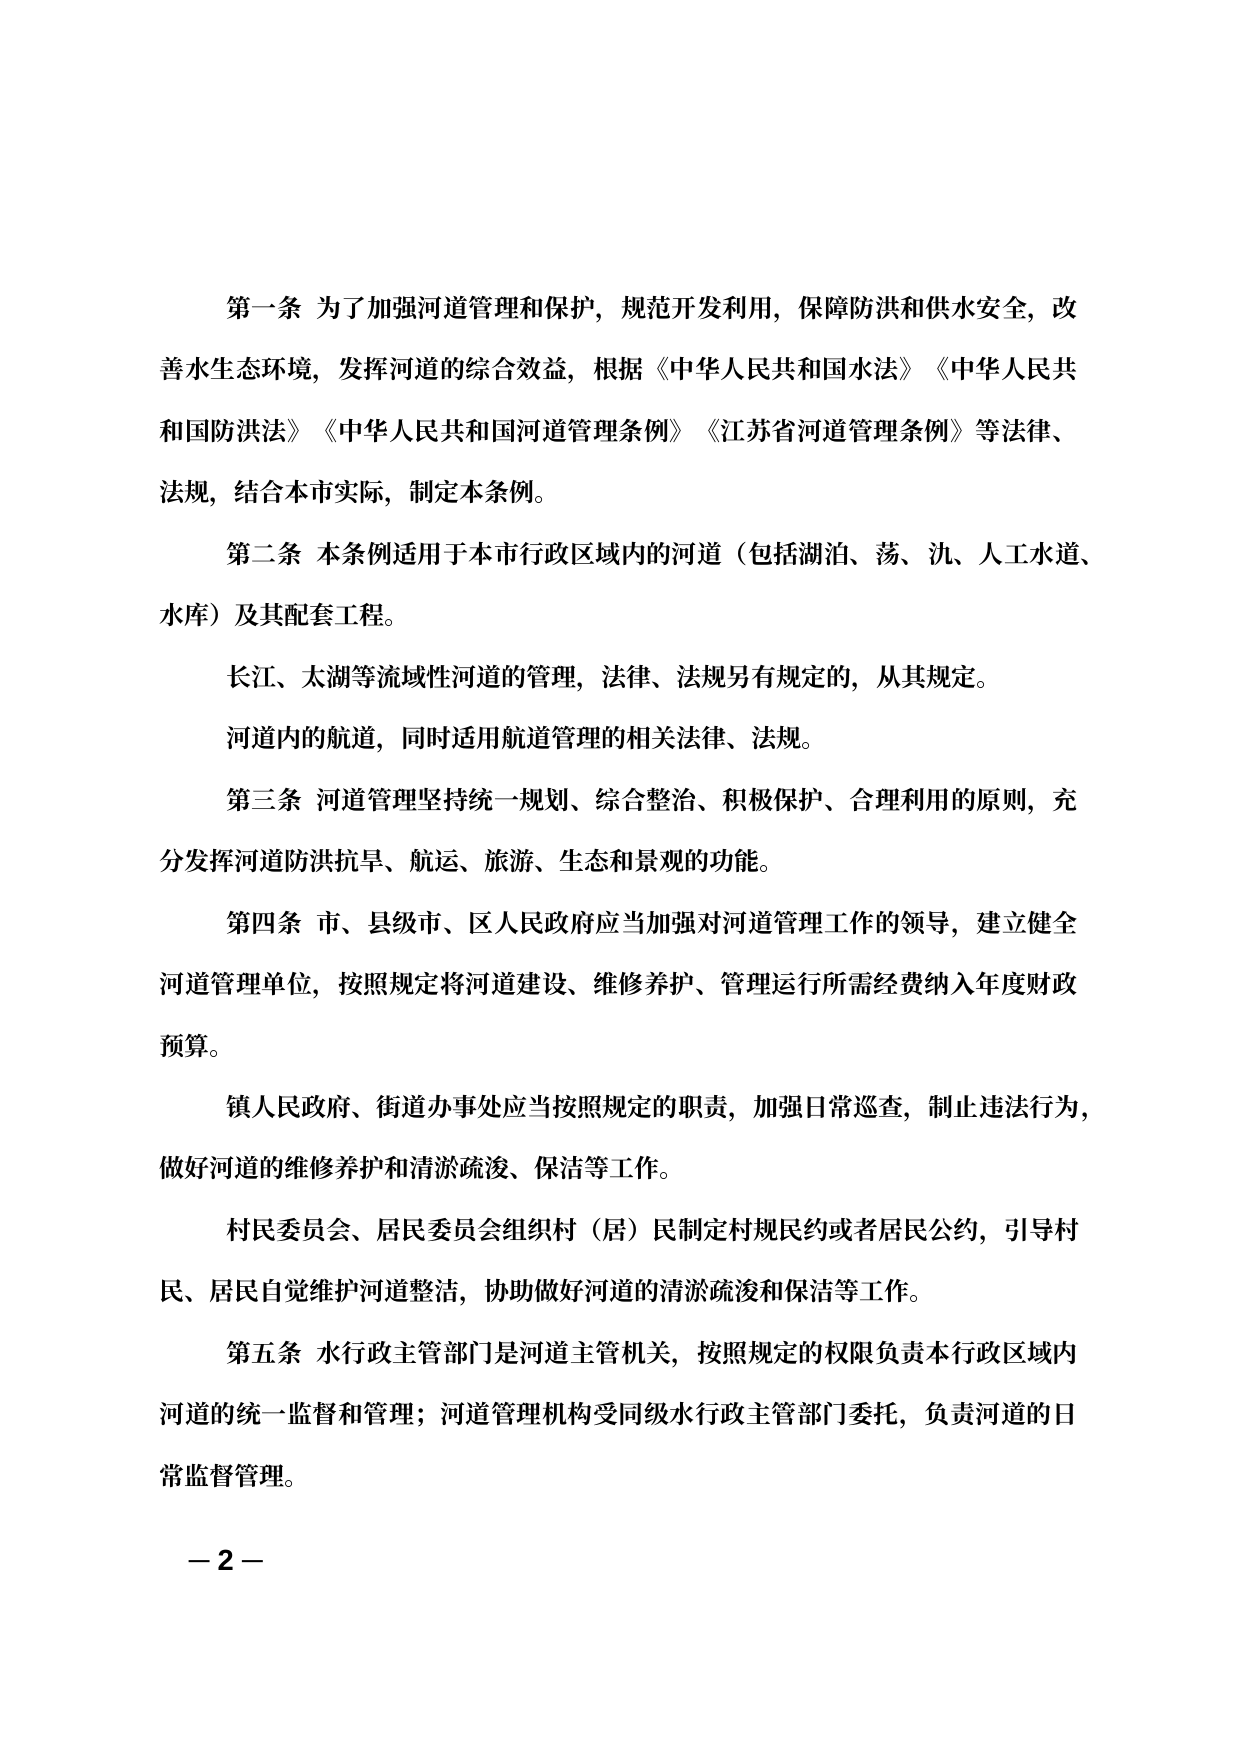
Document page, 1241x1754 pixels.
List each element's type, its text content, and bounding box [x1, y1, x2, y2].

text 第一条 为了加强河道管理和保护，规范开发利用，保障防洪和供水安全，改善水生态环境，发挥河道的综合效益，根据《中华人民共和国水法》《中华人民共和国防洪法》《中华人民共和国河道管理条例》《江苏省河道管理条例》等法律、法规，结合本市实际，制定本条例。 [159, 268, 1081, 514]
text 第二条 本条例适用于本市行政区域内的河道（包括湖泊、荡、氿、人工水道、水库）及其配套工程。 [159, 514, 1081, 637]
text 第四条 市、县级市、区人民政府应当加强对河道管理工作的领导，建立健全河道管理单位，按照规定将河道建设、维修养护、管理运行所需经费纳入年度财政预算。 [159, 883, 1081, 1067]
text 河道内的航道，同时适用航道管理的相关法律、法规。 [159, 698, 1081, 760]
text 第三条 河道管理坚持统一规划、综合整治、积极保护、合理利用的原则，充分发挥河道防洪抗旱、航运、旅游、生态和景观的功能。 [159, 760, 1081, 883]
text 村民委员会、居民委员会组织村（居）民制定村规民约或者居民公约，引导村民、居民自觉维护河道整洁，协助做好河道的清淤疏浚和保洁等工作。 [159, 1190, 1081, 1313]
text 镇人民政府、街道办事处应当按照规定的职责，加强日常巡查，制止违法行为，做好河道的维修养护和清淤疏浚、保洁等工作。 [159, 1067, 1081, 1190]
text 长江、太湖等流域性河道的管理，法律、法规另有规定的，从其规定。 [159, 637, 1081, 698]
text 第五条 水行政主管部门是河道主管机关，按照规定的权限负责本行政区域内河道的统一监督和管理；河道管理机构受同级水行政主管部门委托，负责河道的日常监督管理。 [159, 1313, 1081, 1497]
